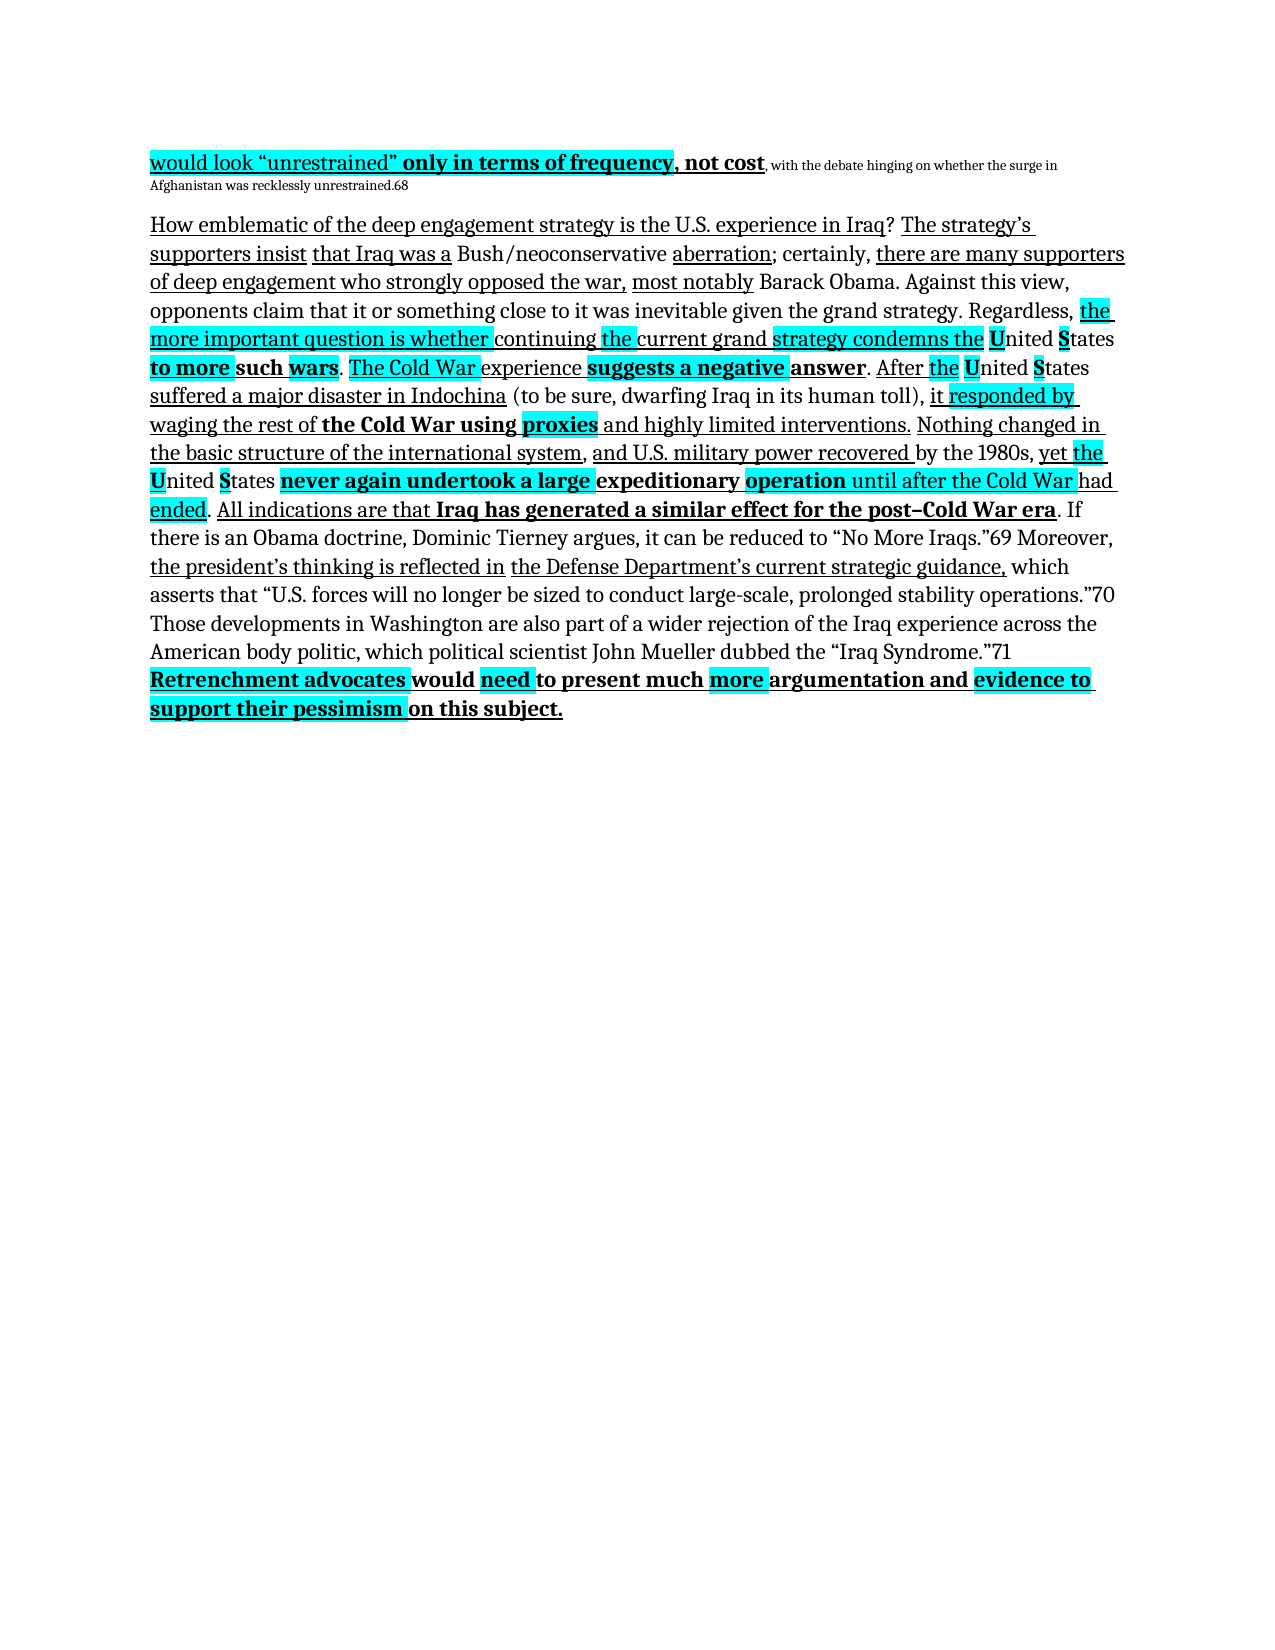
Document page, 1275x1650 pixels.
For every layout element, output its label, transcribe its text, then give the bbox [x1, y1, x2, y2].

text How emblematic of the deep engagement strategy is the U.S. experience in Iraq? The strategy’s supporters insist that Iraq was a Bush/neoconservative aberration; certainly, there are many supporters of deep engagement who strongly opposed the war, most notably Barack Obama. Against this view, opponents claim that it or something close to it was inevitable given the grand strategy. Regardless, the more important question is whether continuing the current grand strategy condemns the United States to more such wars. The Cold War experience suggests a negative answer. After the United States suffered a major disaster in Indochina (to be sure, dwarfing Iraq in its human toll), it responded by waging the rest of the Cold War using proxies and highly limited interventions. Nothing changed in the basic structure of the international system, and U.S. military power recovered by the 1980s, yet the United States never again undertook a large expeditionary operation until after the Cold War had ended. All indications are that Iraq has generated a similar effect for the post–Cold War era. If there is an Obama doctrine, Dominic Tierney argues, it can be reduced to “No More Iraqs.”69 Moreover, the president’s thinking is reflected in the Defense Department’s current strategic guidance, which asserts that “U.S. forces will no longer be sized to conduct large-scale, prolonged stability operations.”70 Those developments in Washington are also part of a wider rejection of the Iraq experience across the American body politic, which political scientist John Mueller dubbed the “Iraq Syndrome.”71 Retrenchment advocates would need to present much more argumentation and evidence to support their pessimism on this subject. [150, 212, 1125, 722]
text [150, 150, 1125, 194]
